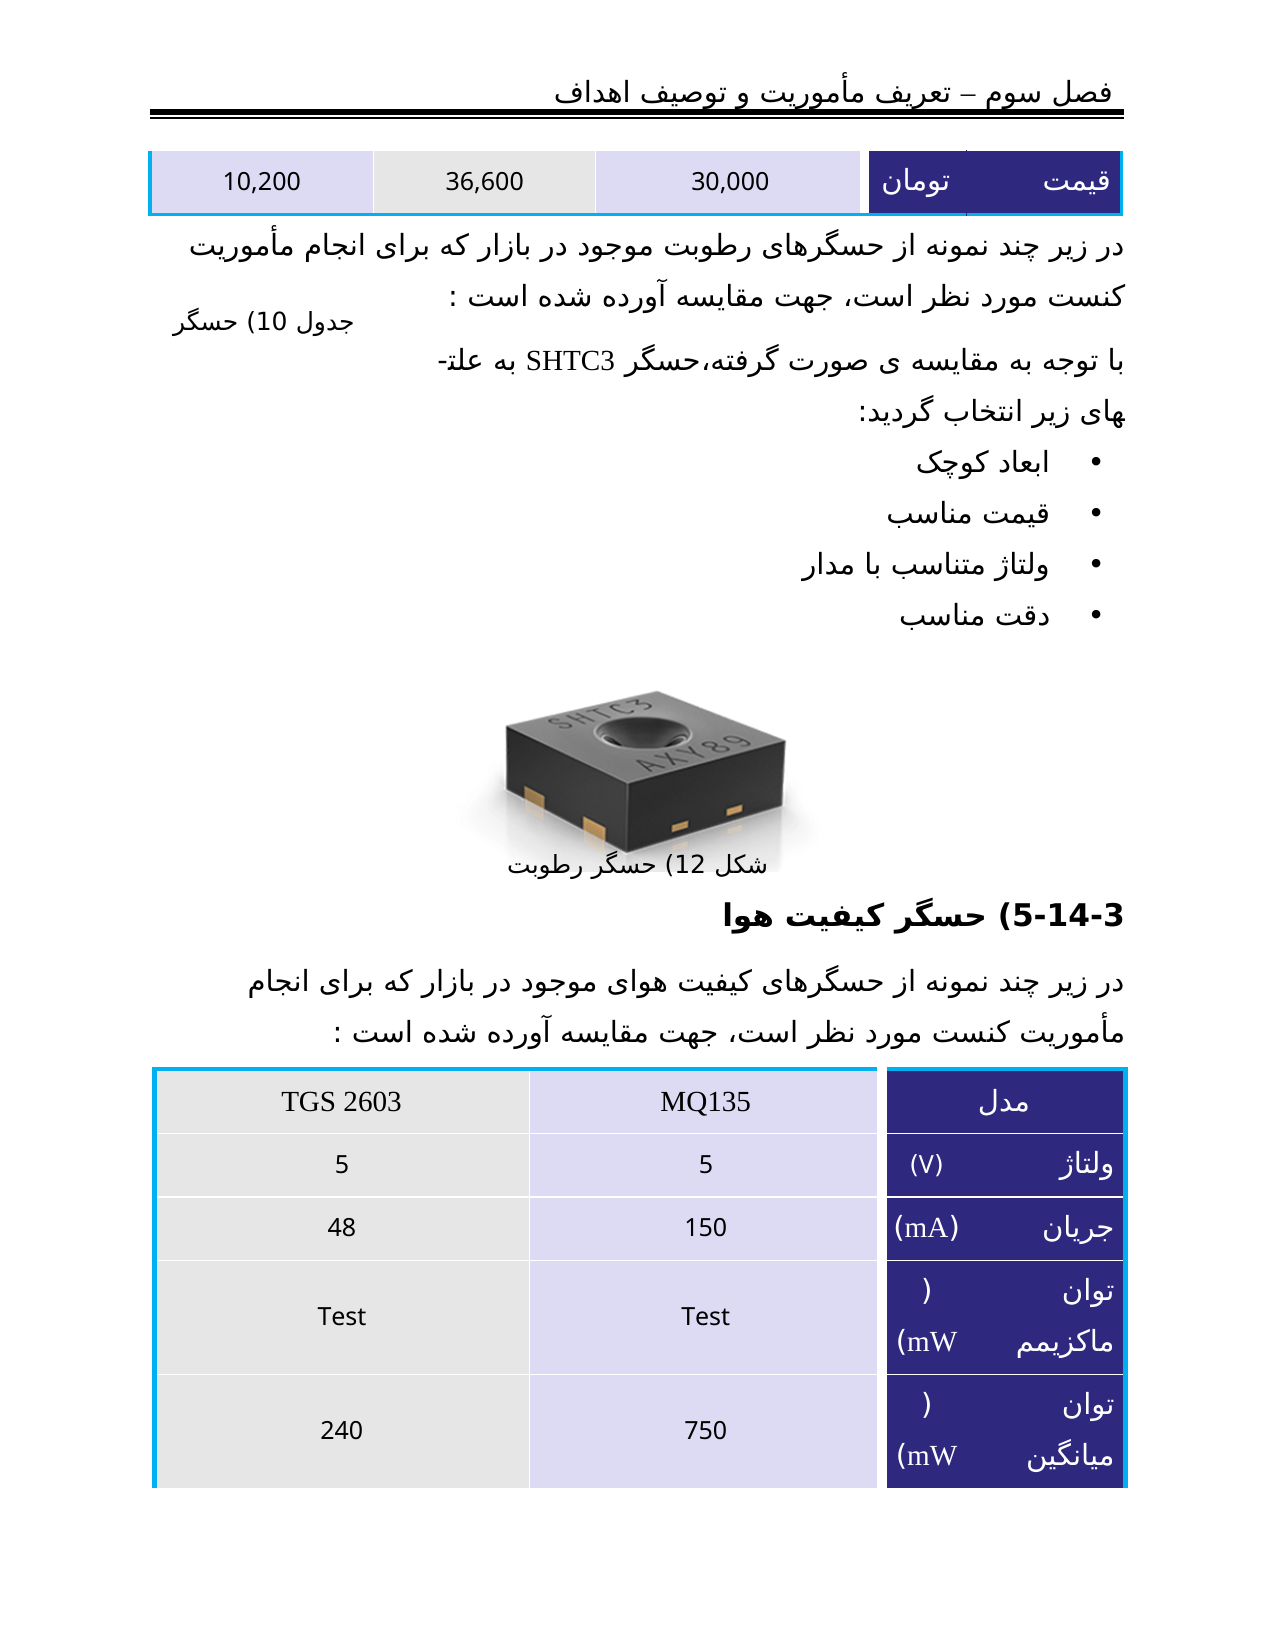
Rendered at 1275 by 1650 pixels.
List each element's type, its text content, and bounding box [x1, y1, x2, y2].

list قیمت مناسب [150, 496, 1087, 530]
table_cell 240 [157, 1375, 529, 1488]
subtitle 5-14-3) حسگر کیفیت هوا [150, 898, 1125, 934]
table_cell 36,600 [374, 151, 595, 213]
table_cell 10,200 [152, 151, 373, 213]
table_cell توان ماکزیمم [971, 1261, 1123, 1374]
table_cell Test [157, 1261, 529, 1374]
list ابعاد کوچک [150, 445, 1087, 479]
table_cell جریان [971, 1198, 1123, 1260]
table_cell 30,000 [596, 151, 860, 213]
table_cell ولتاژ [971, 1134, 1123, 1196]
table_cell (mW) [887, 1375, 971, 1488]
table_cell توان میانگین [971, 1375, 1123, 1488]
table_cell قیمت [967, 151, 1120, 213]
table_cell Test [530, 1261, 877, 1374]
table_header مدل [887, 1071, 1123, 1133]
text با توجه به مقایسه ی صورت گرفته،حسگر SHTC3 به علتهای زیر انتخاب گردید: [150, 343, 1125, 428]
list دقت مناسب [150, 598, 1087, 632]
table_cell تومان [869, 151, 966, 213]
table_cell (V) [887, 1134, 971, 1196]
picture [453, 680, 822, 850]
text در زیر چند نمونه از حسگرهای رطوبت موجود در بازار که برای انجام مأموریت کنست مورد نظر است، جهت مقایسه آورده شده است : [150, 229, 1125, 314]
table_cell 5 [157, 1134, 529, 1196]
table_cell 5 [530, 1134, 877, 1196]
text در زیر چند نمونه از حسگرهای کیفیت هوای موجود در بازار که برای انجام مأموریت کنست مورد نظر است، جهت مقایسه آورده شده است : [150, 965, 1125, 1050]
table_cell (mW) [887, 1261, 971, 1374]
table_cell (mA) [887, 1198, 971, 1260]
table_cell 750 [530, 1375, 877, 1488]
table_cell 48 [157, 1198, 529, 1260]
table_header TGS 2603 [157, 1071, 529, 1133]
table_cell 150 [530, 1198, 877, 1260]
table_header MQ135 [530, 1071, 877, 1133]
subtitle شکل 12) حسگر رطوبت [150, 850, 1125, 879]
list ولتاژ متناسب با مدار [150, 547, 1087, 581]
